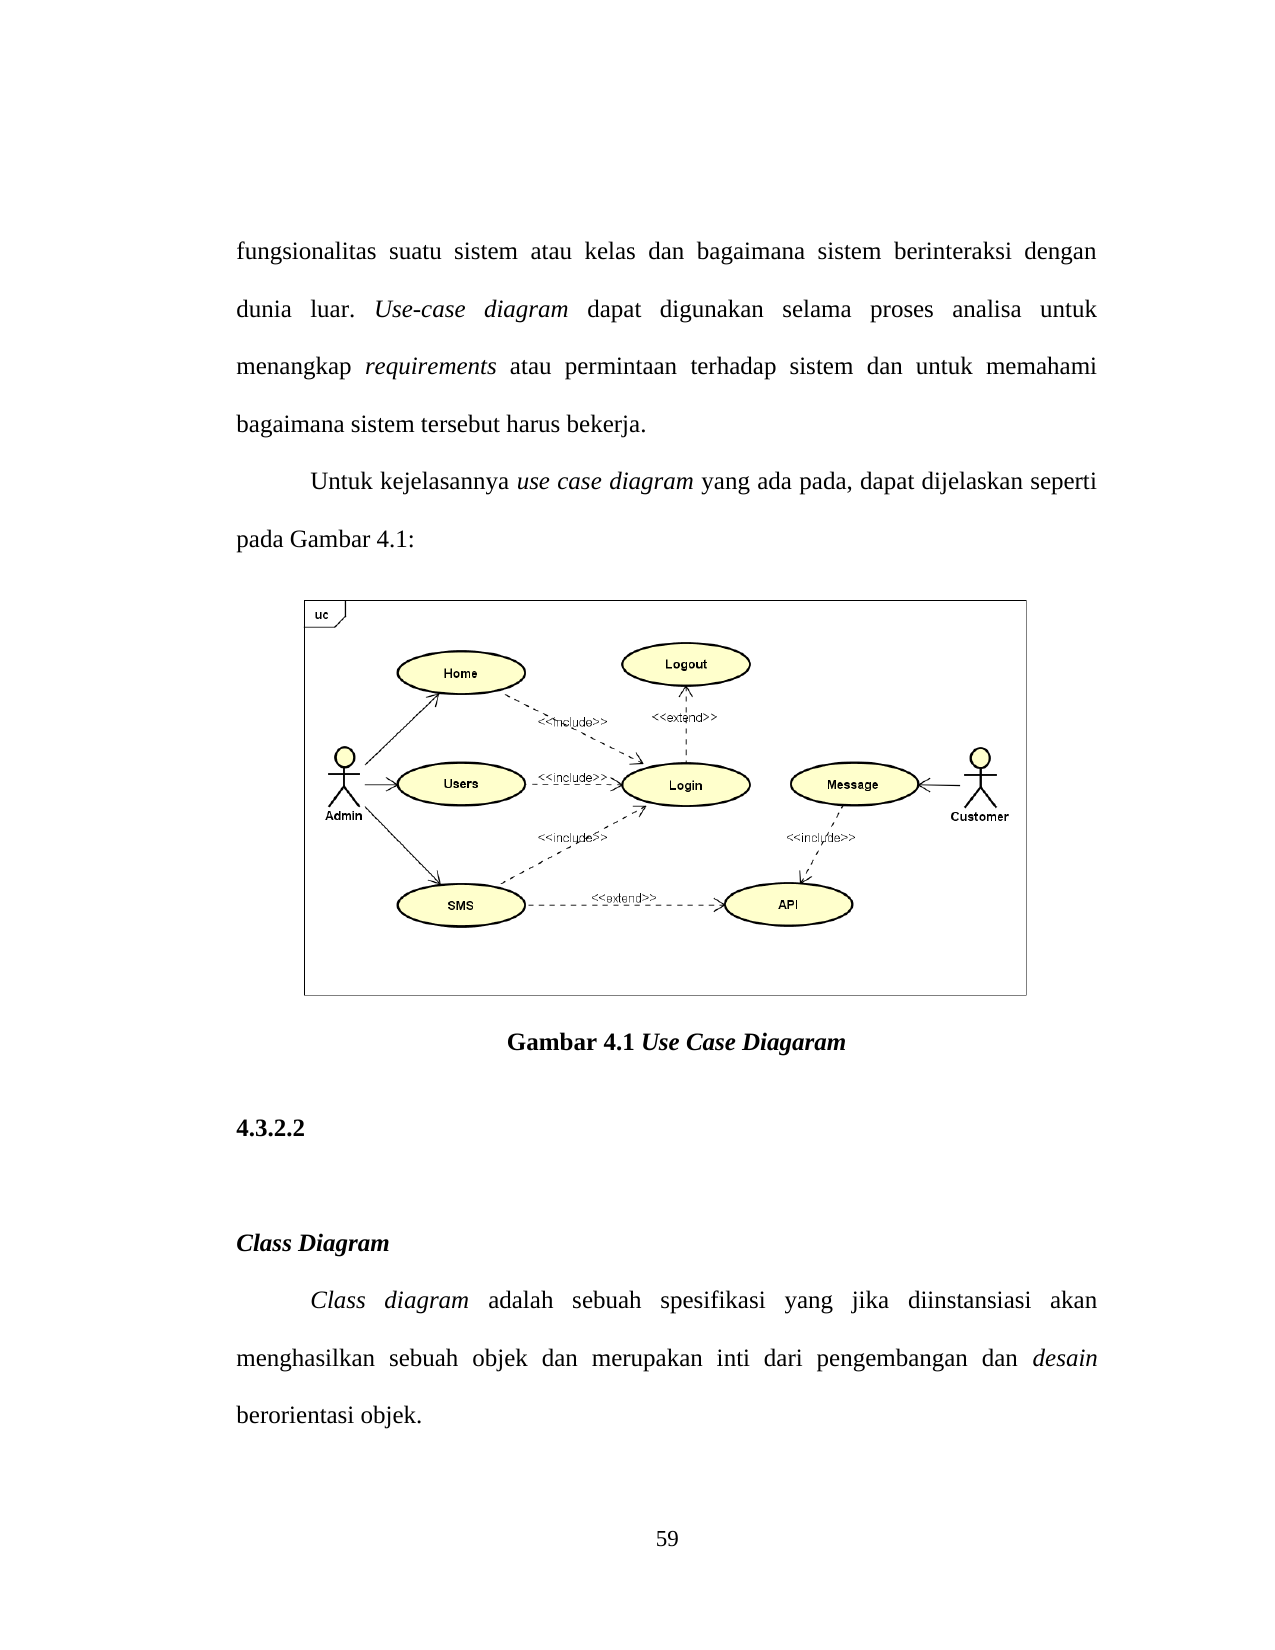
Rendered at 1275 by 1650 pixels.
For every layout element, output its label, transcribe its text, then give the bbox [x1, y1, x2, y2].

list Gambar 4.1 Use Case Diagaram [255, 711, 1098, 1056]
picture [293, 590, 1034, 1003]
list Untuk kejelasannya use case diagram yang ada pada, dapat dijelaskan seperti pada Gambar 4.1: [236, 466, 1098, 552]
list 4.3.2.2 Class Diagram [236, 1113, 1098, 1257]
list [236, 236, 1098, 437]
list Class diagram adalah sebuah spesifikasi yang jika diinstansiasi akan menghasilkan sebuah objek dan merupakan inti dari pengembangan dan desain berorientasi objek. [236, 1286, 1098, 1429]
